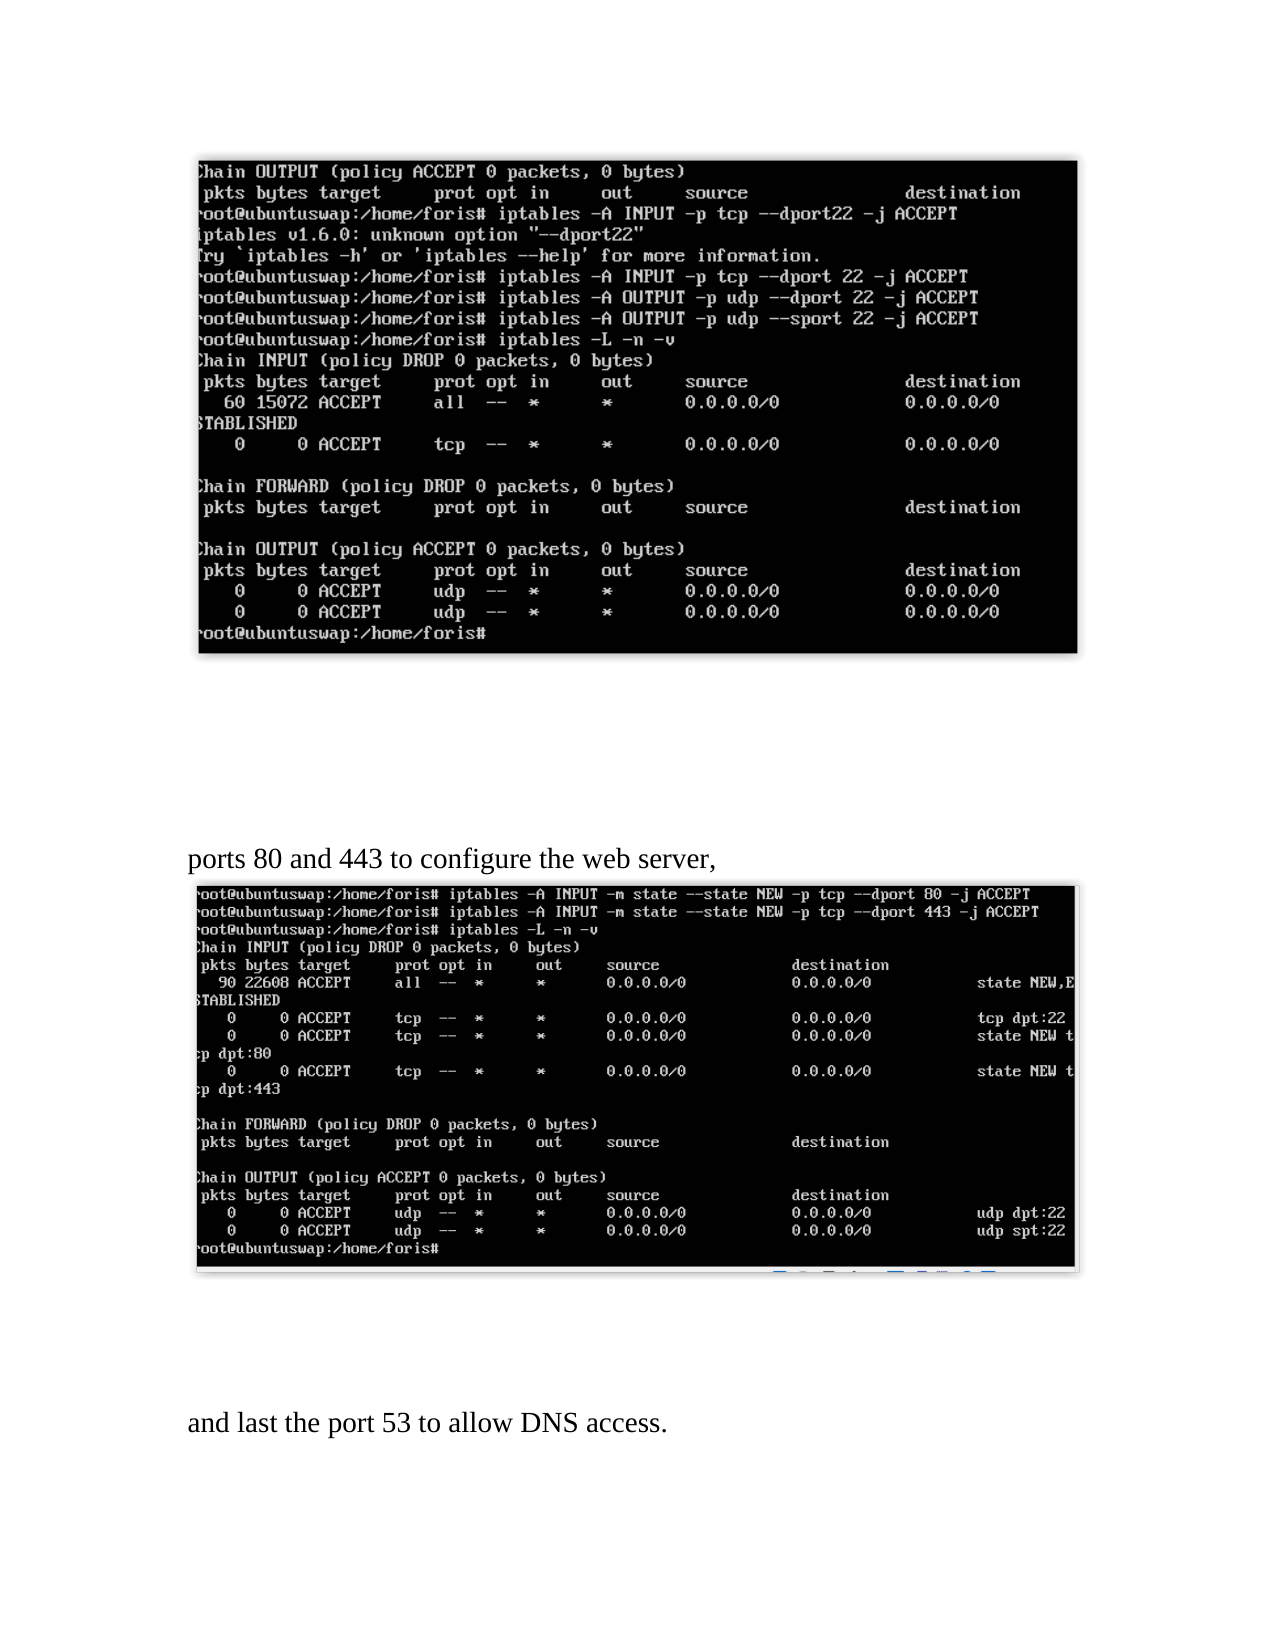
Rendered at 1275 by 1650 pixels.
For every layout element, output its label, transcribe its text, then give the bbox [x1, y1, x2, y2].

picture [187, 150, 1088, 664]
text ports 80 and 443 to configure the web server, [187, 841, 1087, 877]
picture [187, 877, 1088, 1281]
text and last the port 53 to allow DNS access. [187, 1405, 1087, 1438]
